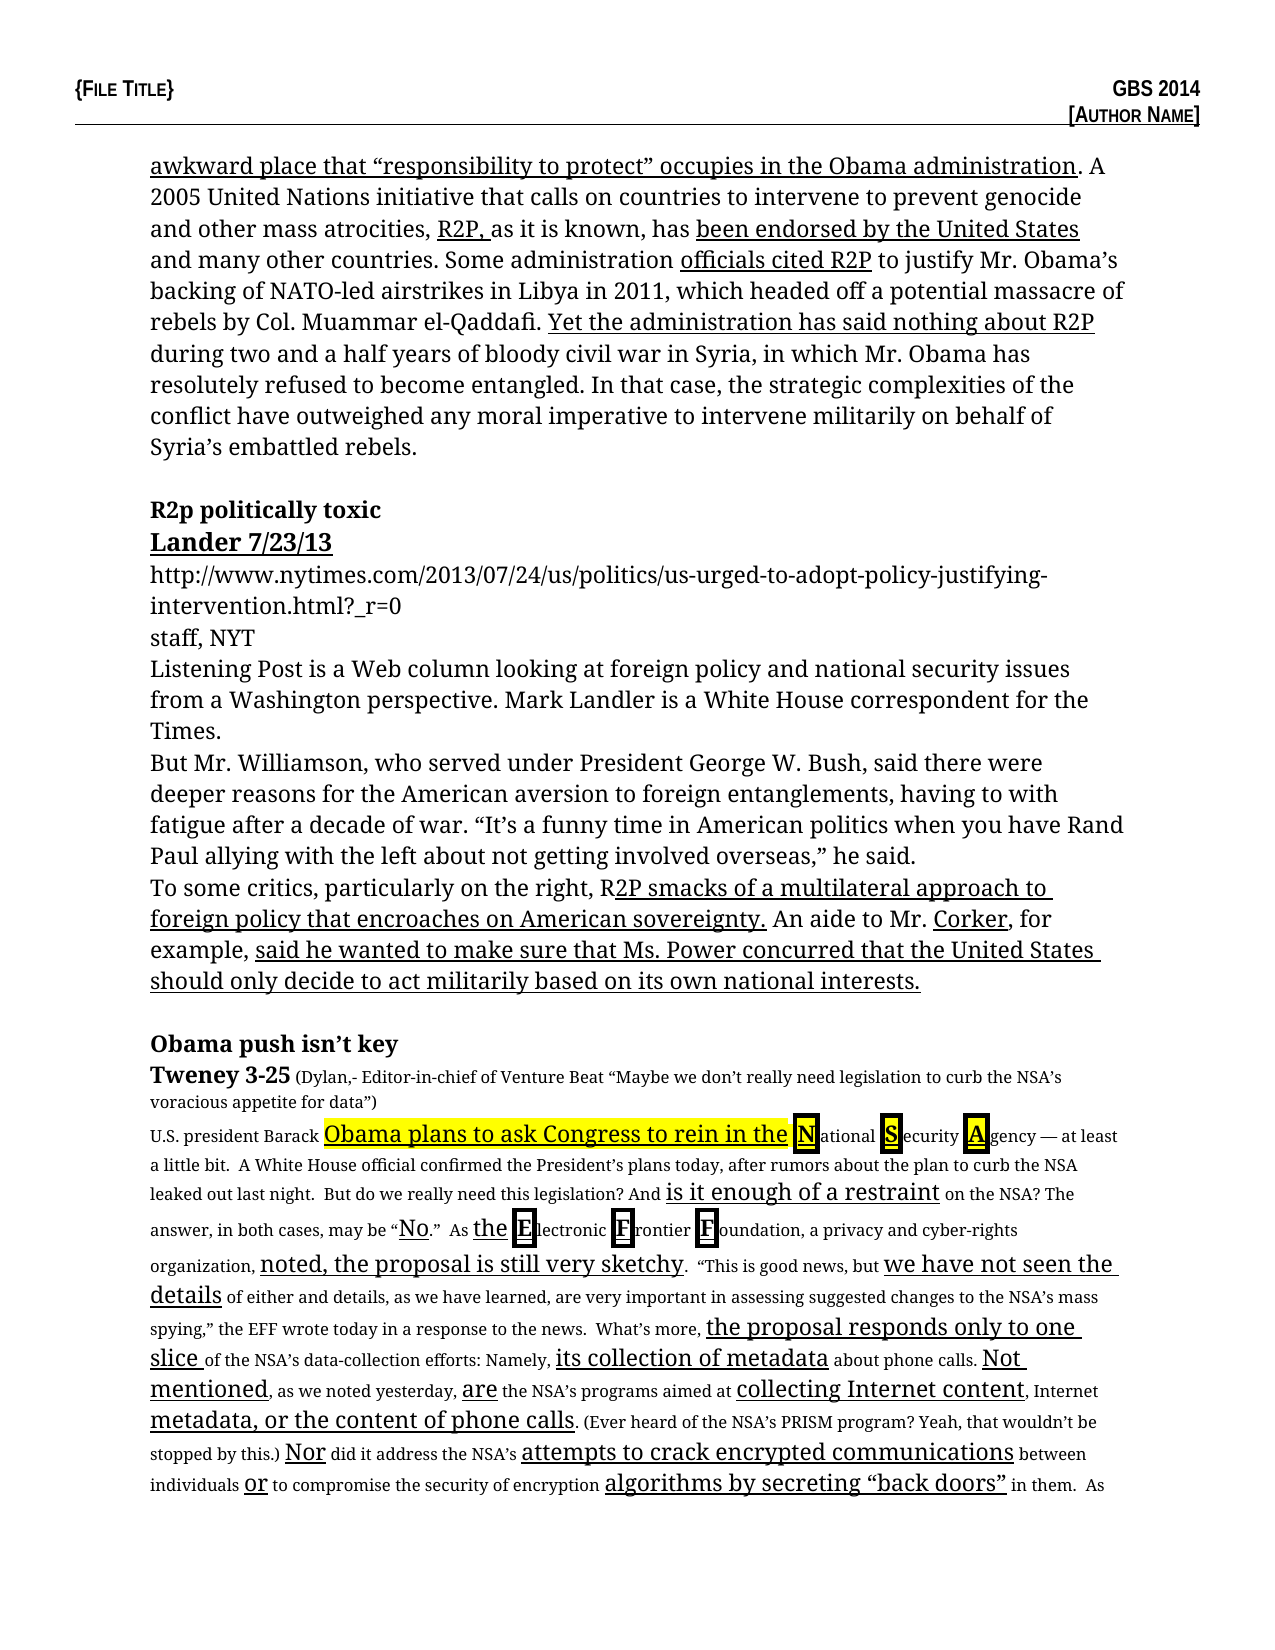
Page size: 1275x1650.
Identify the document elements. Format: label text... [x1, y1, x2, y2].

text To some critics, particularly on the right, R2P smacks of a multilateral approach to foreign policy that encroaches on American sovereignty. An aide to Mr. Corker, for example, said he wanted to make sure that Ms. Power concurred that the United States should only decide to act militarily based on its own national interests. [150, 872, 1125, 997]
text Tweney 3-25 (Dylan,- Editor-in-chief of Venture Beat “Maybe we don’t really need legislation to curb the NSA’s voracious appetite for data”) [150, 1059, 1125, 1113]
text R2p politically toxic [150, 494, 1125, 525]
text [150, 150, 1125, 462]
text Listening Post is a Web column looking at foreign policy and national security issues from a Washington perspective. Mark Landler is a White House correspondent for the Times. [150, 653, 1125, 747]
text http://www.nytimes.com/2013/07/24/us/politics/us-urged-to-adopt-policy-justifying-intervention.html?_r=0 [150, 559, 1125, 622]
text Lander 7/23/13 [150, 525, 1125, 559]
text Obama push isn’t key [150, 1028, 1125, 1059]
text staff, NYT [150, 622, 1125, 653]
text But Mr. Williamson, who served under President George W. Bush, said there were deeper reasons for the American aversion to foreign entanglements, having to with fatigue after a decade of war. “It’s a funny time in American politics when you have Rand Paul allying with the left about not getting involved overseas,” he said. [150, 747, 1125, 872]
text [150, 1113, 1125, 1498]
